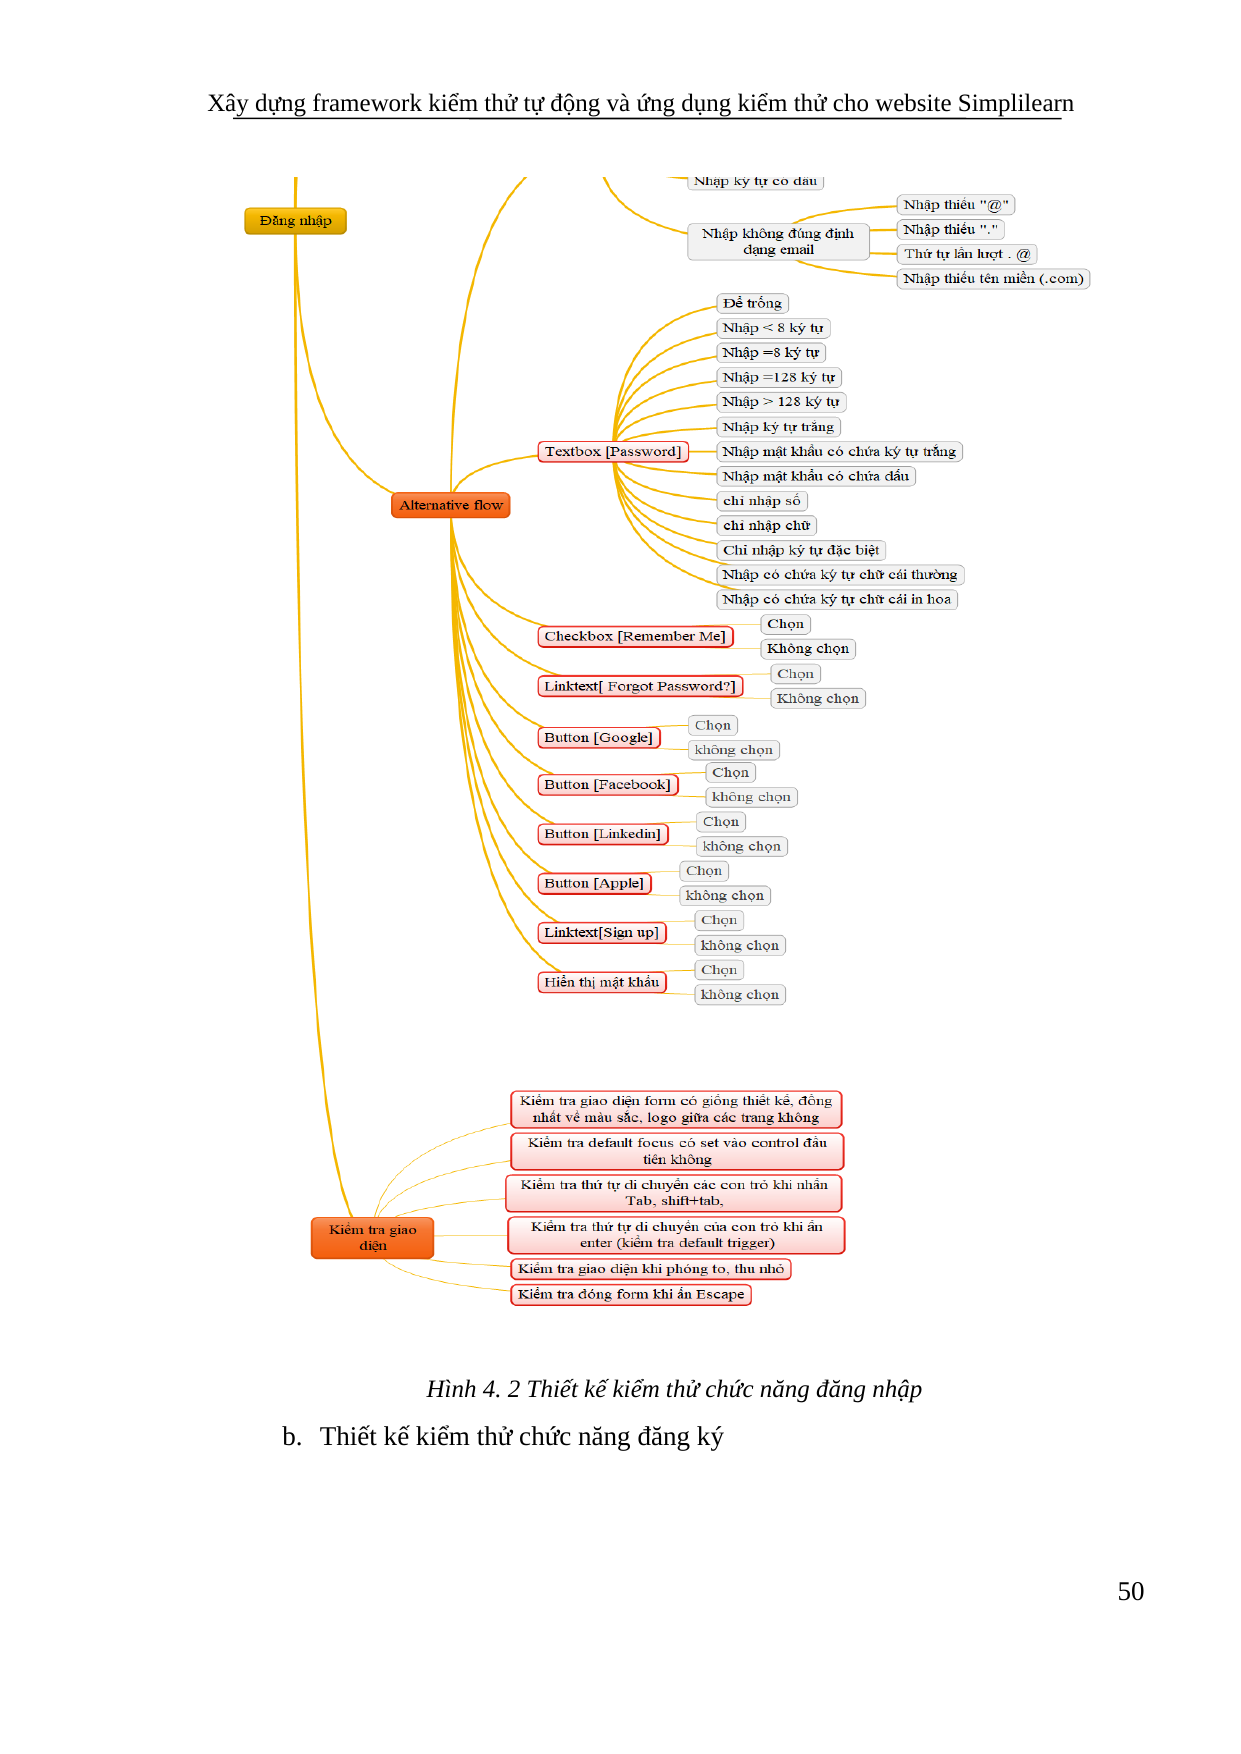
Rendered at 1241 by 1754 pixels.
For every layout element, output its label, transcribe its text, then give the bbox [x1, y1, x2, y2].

text Hình 4. 2 Thiết kế kiểm thử chức năng đăng nhập [207, 1374, 1144, 1403]
picture [207, 177, 1123, 1333]
list Thiết kế kiểm thử chức năng đăng ký [282, 1420, 1144, 1451]
